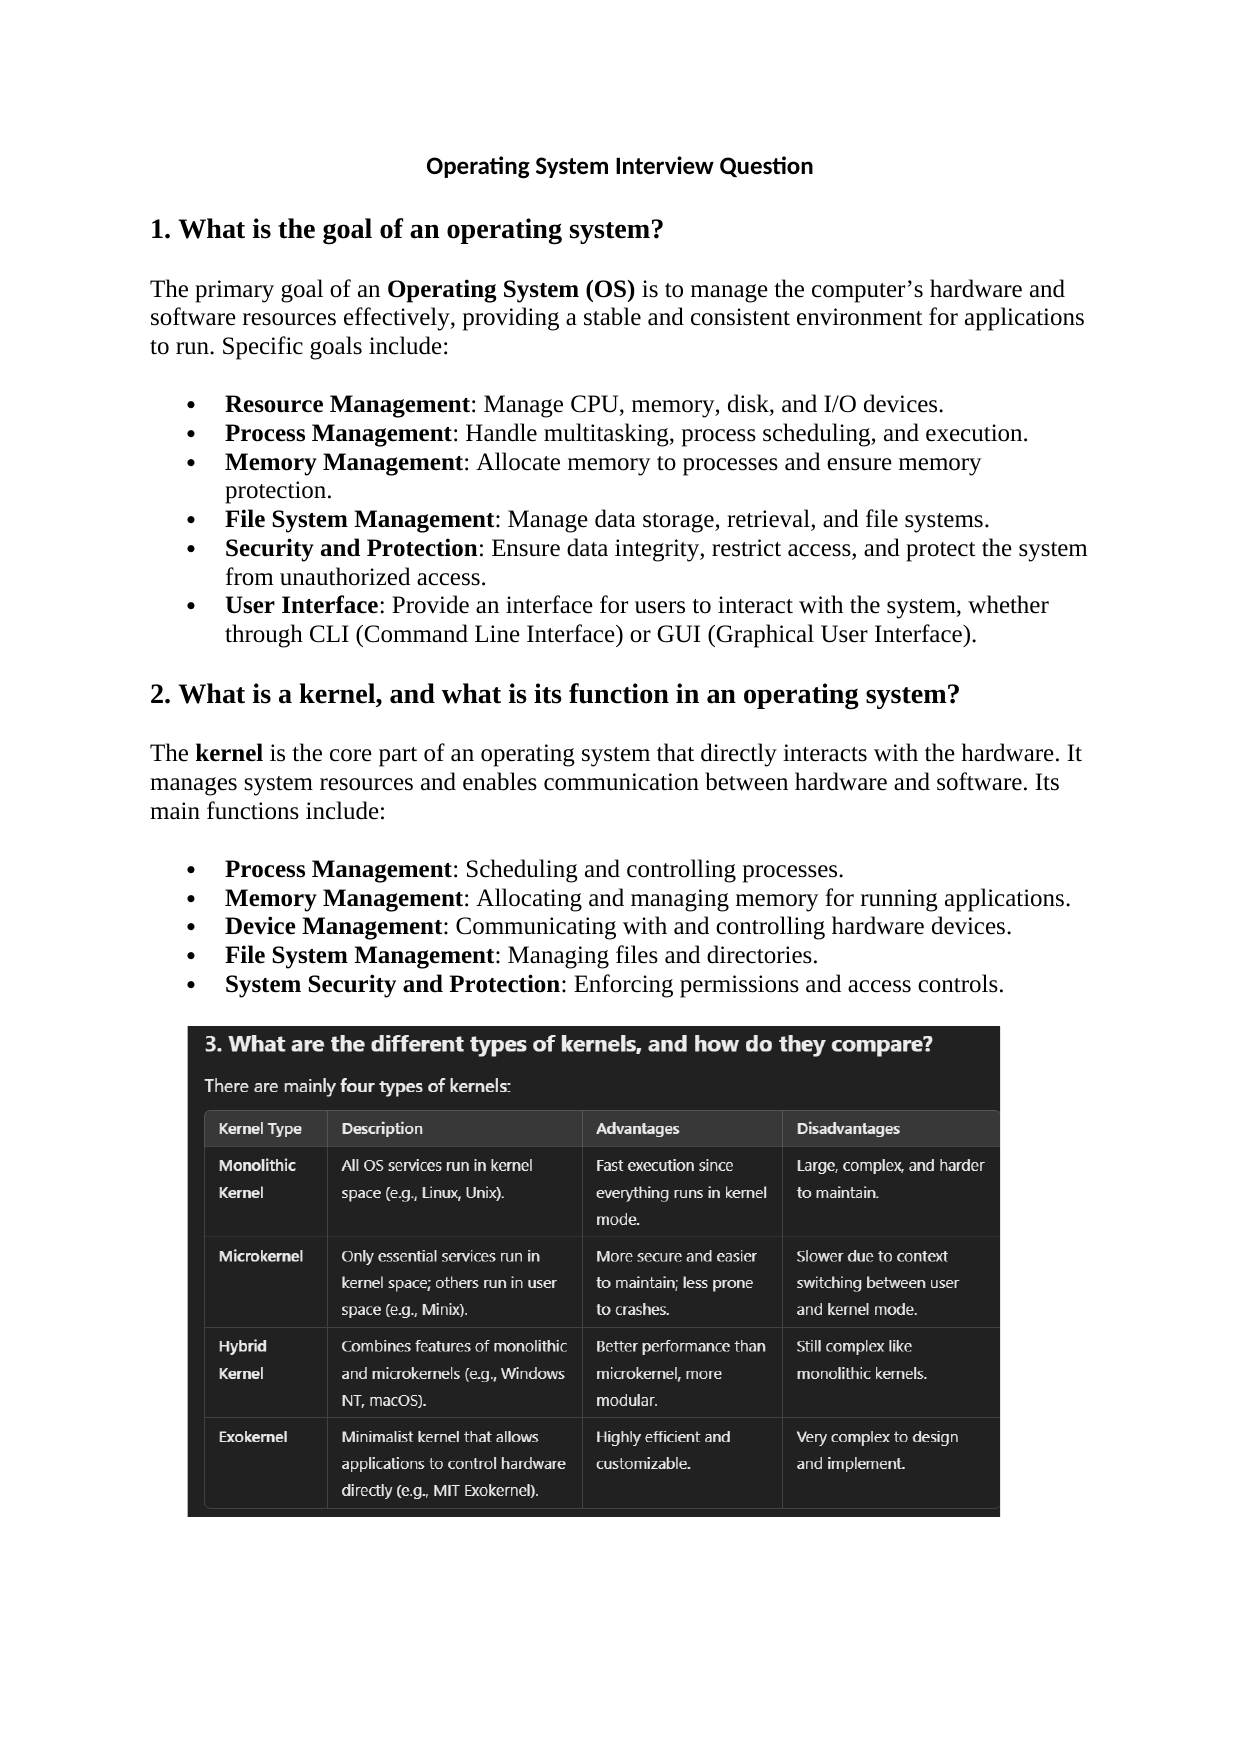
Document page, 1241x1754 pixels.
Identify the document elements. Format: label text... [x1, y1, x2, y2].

list Device Management: Communicating with and controlling hardware devices. [187, 911, 1090, 940]
list Process Management: Scheduling and controlling processes. [187, 854, 1090, 883]
text 1. What is the goal of an operating system? [150, 212, 1090, 244]
list Resource Management: Manage CPU, memory, disk, and I/O devices. [187, 389, 1090, 418]
picture [187, 1026, 1001, 1517]
list File System Management: Manage data storage, retrieval, and file systems. [187, 504, 1090, 533]
list Memory Management: Allocating and managing memory for running applications. [187, 883, 1090, 911]
text The primary goal of an Operating System (OS) is to manage the computer’s hardware and software resources effectively, providing a stable and consistent environment for applications to run. Specific goals include: [150, 274, 1090, 360]
text The kernel is the core part of an operating system that directly interacts with the hardware. It manages system resources and enables communication between hardware and software. Its main functions include: [150, 738, 1090, 825]
text 2. What is a kernel, and what is its function in an operating system? [150, 677, 1090, 709]
text Operating System Interview Question [150, 150, 1090, 181]
list User Interface: Provide an interface for users to interact with the system, whether through CLI (Command Line Interface) or GUI (Graphical User Interface). [187, 590, 1090, 648]
list System Security and Protection: Enforcing permissions and access controls. [187, 969, 1090, 998]
list Security and Protection: Ensure data integrity, restrict access, and protect the system from unauthorized access. [187, 533, 1090, 590]
list Process Management: Handle multitasking, process scheduling, and execution. [187, 418, 1090, 447]
list File System Management: Managing files and directories. [187, 940, 1090, 969]
list Memory Management: Allocate memory to processes and ensure memory protection. [187, 447, 1090, 504]
